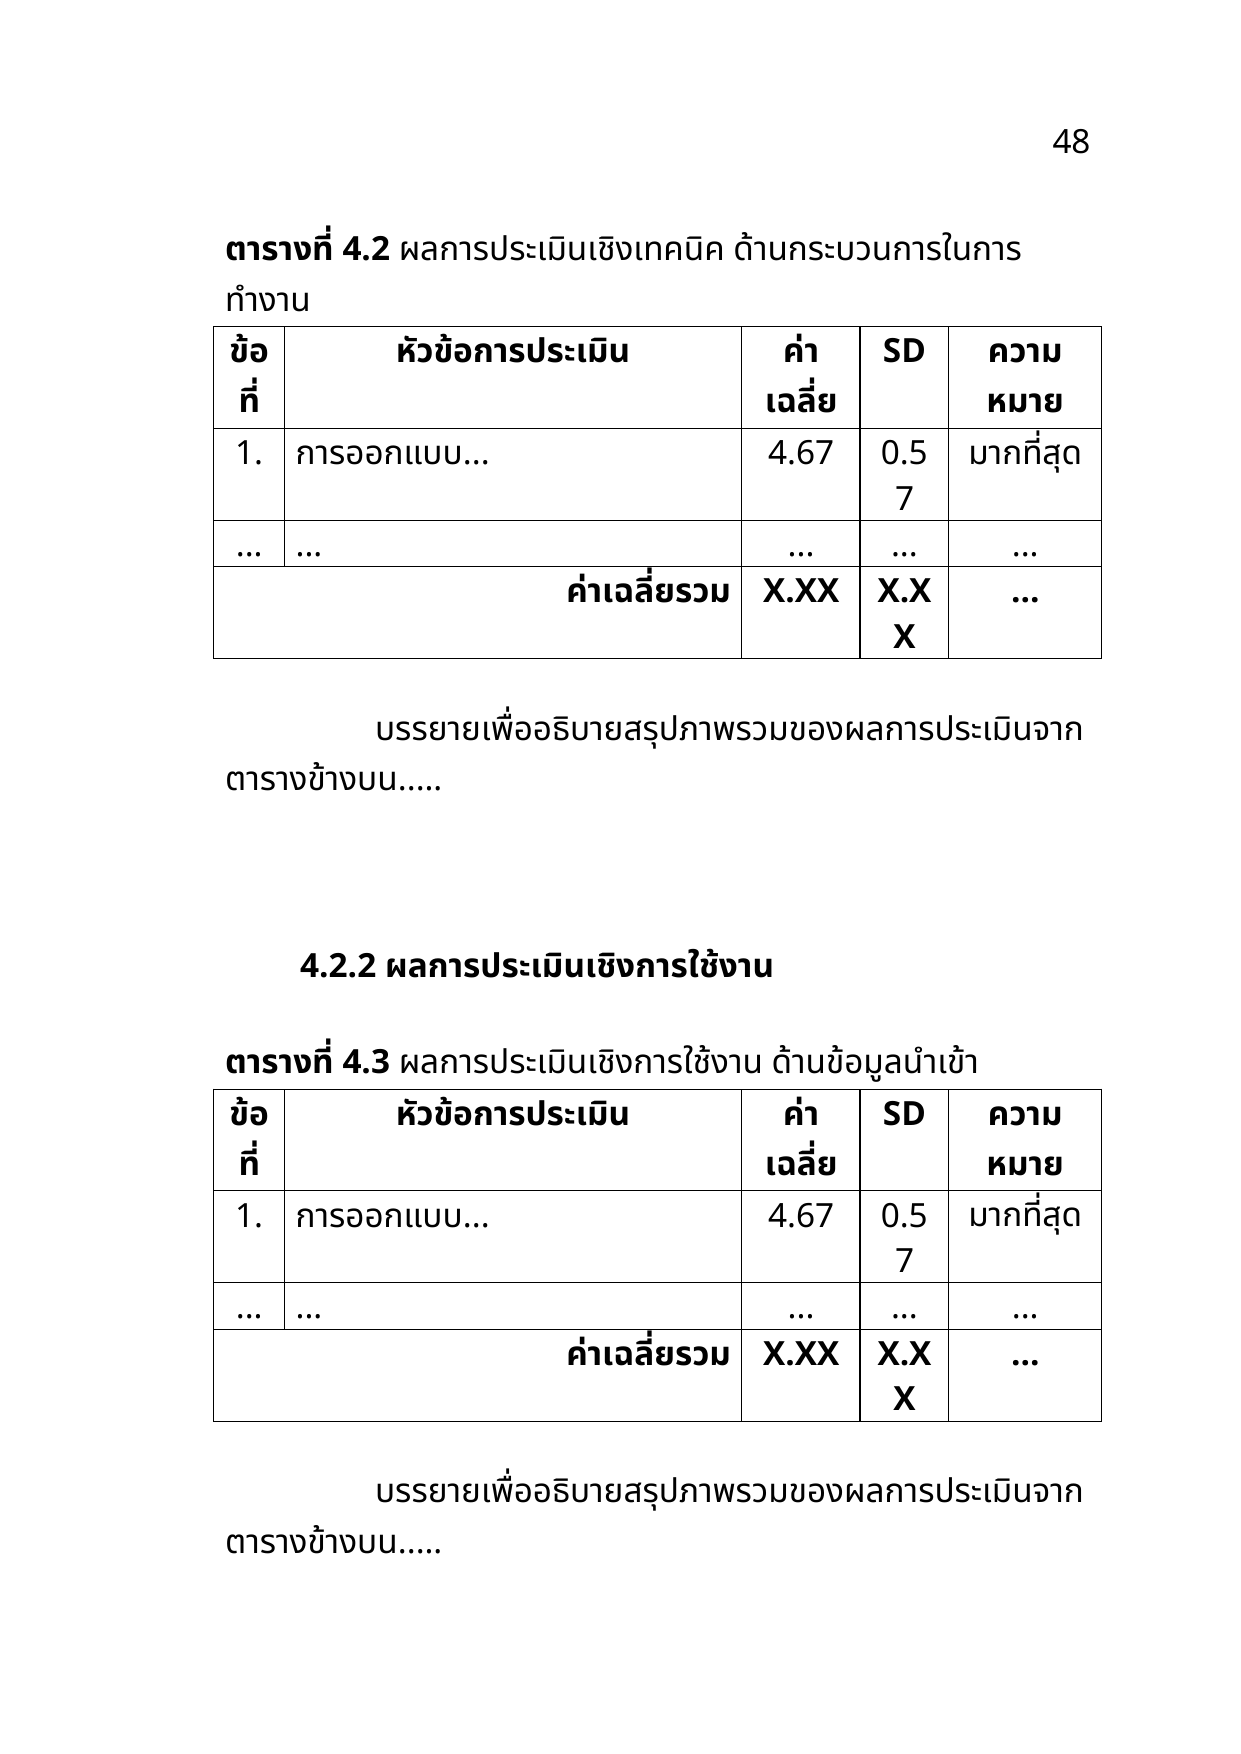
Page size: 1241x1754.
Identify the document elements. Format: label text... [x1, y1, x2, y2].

table_cell ... [861, 1283, 948, 1329]
table_cell X.XX [861, 567, 948, 658]
table_cell ... [285, 521, 741, 566]
table_header ความหมาย [949, 1090, 1101, 1190]
table_cell 1. [214, 1191, 284, 1282]
table_cell … [949, 1330, 1101, 1421]
table_cell การออกแบบ... [285, 429, 741, 520]
table_cell ค่าเฉลี่ยรวม [214, 567, 741, 658]
table_cell 4.67 [742, 1191, 859, 1282]
table_cell ... [285, 1283, 741, 1329]
table_cell 4.67 [742, 429, 859, 520]
text ตารางที่ 4.3 ผลการประเมินเชิงการใช้งาน ด้านข้อมูลนำเข้า [225, 1038, 1090, 1088]
table_header หัวข้อการประเมิน [285, 327, 741, 428]
table_header ค่าเฉลี่ย [742, 1090, 859, 1190]
table_cell ... [949, 1283, 1101, 1329]
table_cell มากที่สุด [949, 429, 1101, 520]
table_cell 0.57 [861, 1191, 948, 1282]
table_cell X.XX [742, 1330, 859, 1421]
table_cell ... [214, 521, 284, 566]
table_cell 1. [214, 429, 284, 520]
table_cell ค่าเฉลี่ยรวม [214, 1330, 741, 1421]
table_cell ... [742, 1283, 859, 1329]
table_header SD [861, 1090, 948, 1190]
table_cell X.XX [861, 1330, 948, 1421]
table_header SD [861, 327, 948, 428]
text บรรยายเพื่ออธิบายสรุปภาพรวมของผลการประเมินจากตารางข้างบน..... [225, 1467, 1090, 1568]
table_header หัวข้อการประเมิน [285, 1090, 741, 1190]
table_cell ... [214, 1283, 284, 1329]
table_cell X.XX [742, 567, 859, 658]
table_cell … [949, 567, 1101, 658]
text 4.2.2 ผลการประเมินเชิงการใช้งาน [225, 942, 1090, 992]
table_cell ... [742, 521, 859, 566]
table_header ข้อที่ [214, 327, 284, 428]
text บรรยายเพื่ออธิบายสรุปภาพรวมของผลการประเมินจากตารางข้างบน..... [225, 704, 1090, 806]
table_header ความหมาย [949, 327, 1101, 428]
table_header ค่าเฉลี่ย [742, 327, 859, 428]
table_cell มากที่สุด [949, 1191, 1101, 1282]
text ตารางที่ 4.2 ผลการประเมินเชิงเทคนิค ด้านกระบวนการในการทำงาน [225, 225, 1090, 326]
table_cell ... [949, 521, 1101, 566]
table_cell 0.57 [861, 429, 948, 520]
table_header ข้อที่ [214, 1090, 284, 1190]
table_cell การออกแบบ... [285, 1191, 741, 1282]
table_cell ... [861, 521, 948, 566]
